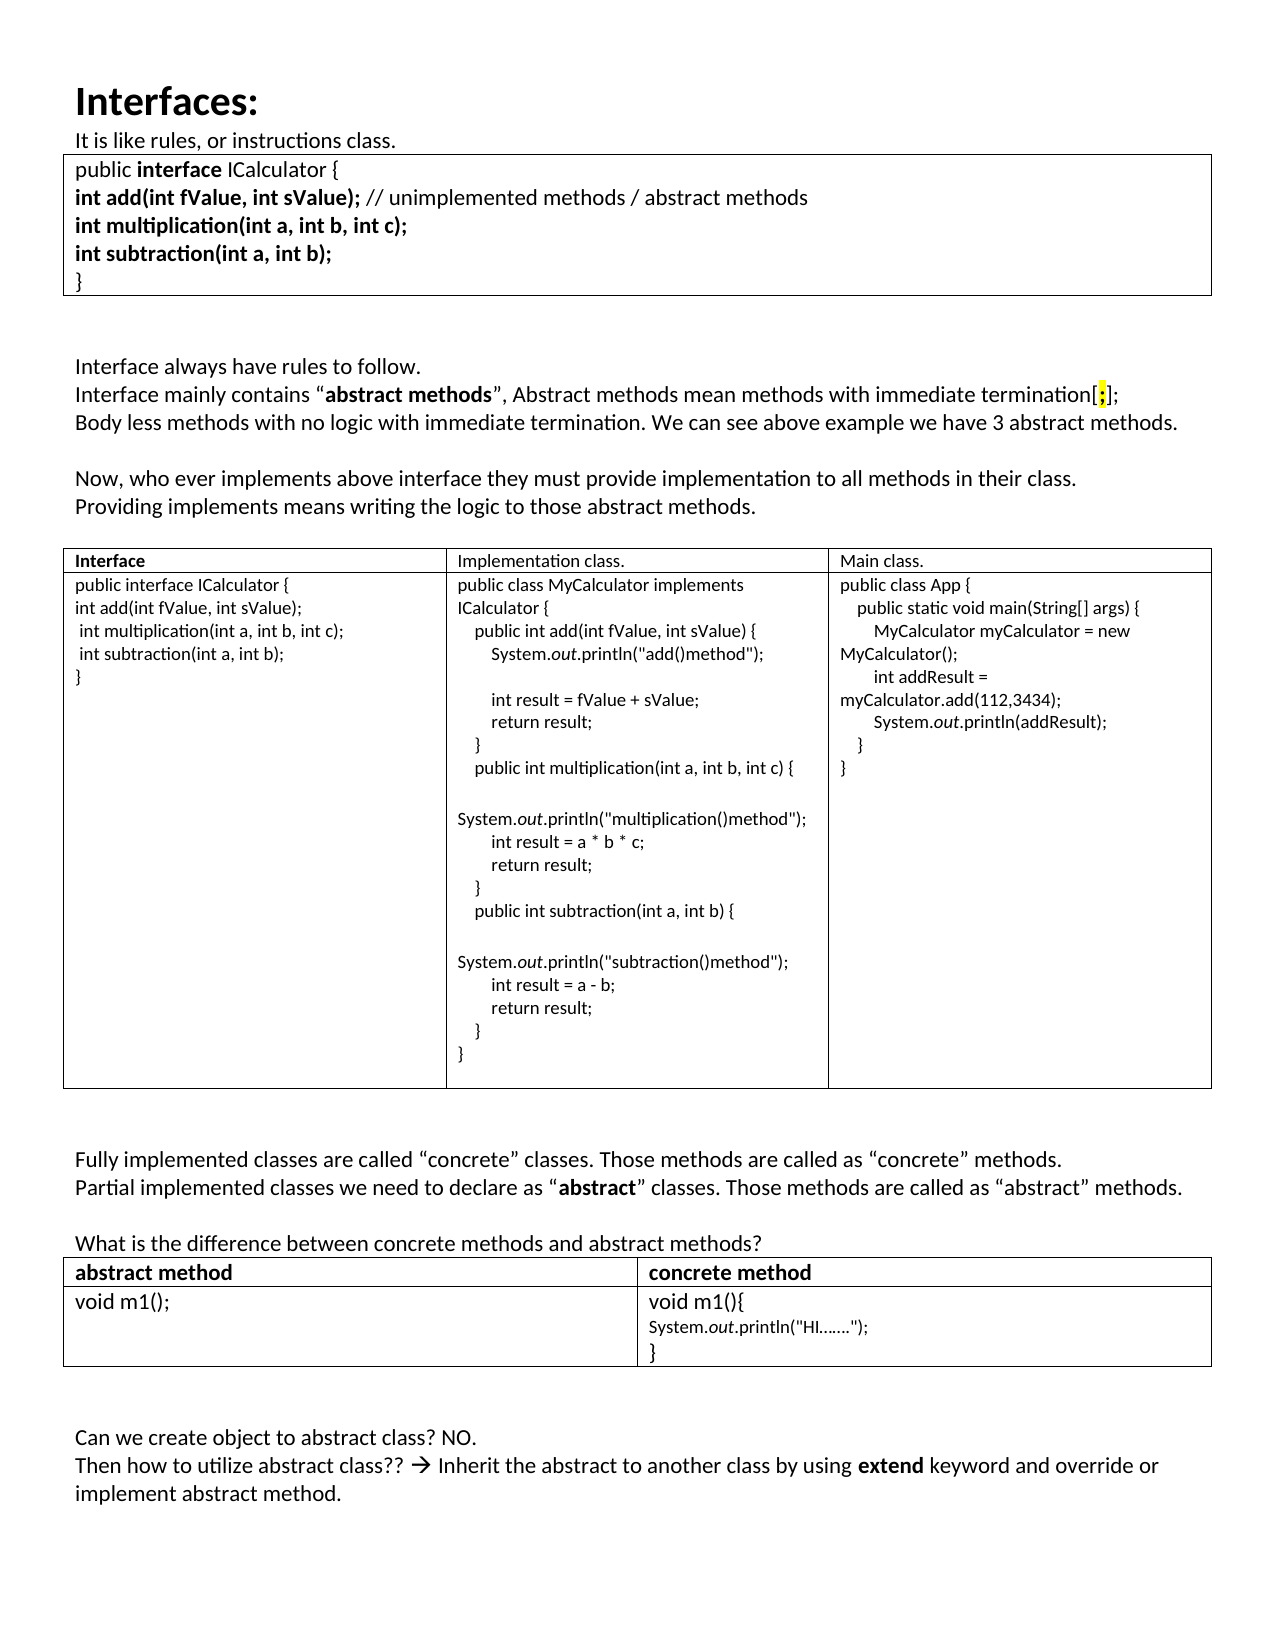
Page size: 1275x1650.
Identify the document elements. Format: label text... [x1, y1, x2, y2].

text Now, who ever implements above interface they must provide implementation to all methods in their class. [75, 464, 1200, 492]
table_header concrete method [638, 1258, 1211, 1286]
text Interface always have rules to follow. [75, 352, 1200, 380]
table_header public interface ICalculator { int add(int fValue, int sValue); // unimplemented methods / abstract methods int multiplication(int a, int b, int c); int subtraction(int a, int b); } [64, 155, 1211, 295]
table_cell void m1(){ System.out.println("HI……."); } [638, 1287, 1211, 1366]
table_header abstract method [64, 1258, 637, 1286]
table_header Interface [64, 549, 446, 572]
text What is the difference between concrete methods and abstract methods? [75, 1229, 1200, 1257]
text Interfaces: [75, 75, 1200, 126]
text Interface mainly contains “abstract methods”, Abstract methods mean methods with immediate termination[;]; [75, 380, 1099, 408]
text Providing implements means writing the logic to those abstract methods. [75, 492, 1200, 520]
table_header Implementation class. [447, 549, 828, 572]
table_cell public interface ICalculator { int add(int fValue, int sValue); int multiplication(int a, int b, int c); int subtraction(int a, int b); } [64, 573, 446, 1088]
text Partial implemented classes we need to declare as “abstract” classes. Those methods are called as “abstract” methods. [75, 1173, 1200, 1201]
table_cell public class MyCalculator implements ICalculator { public int add(int fValue, int sValue) { System.out.println("add()method"); int result = fValue + sValue; return result; } public int multiplication(int a, int b, int c) { System.out.println("multiplication()method"); int result = a * b * c; return result; } public int subtraction(int a, int b) { System.out.println("subtraction()method"); int result = a - b; return result; } } [447, 573, 828, 1088]
table_header Main class. [829, 549, 1211, 572]
table_cell public class App { public static void main(String[] args) { MyCalculator myCalculator = new MyCalculator(); int addResult = myCalculator.add(112,3434); System.out.println(addResult); } } [829, 573, 1211, 1088]
table_cell void m1(); [64, 1287, 637, 1366]
text Body less methods with no logic with immediate termination. We can see above example we have 3 abstract methods. [75, 408, 1200, 436]
text It is like rules, or instructions class. [75, 126, 1200, 154]
text Can we create object to abstract class? NO. [75, 1423, 1200, 1451]
text Fully implemented classes are called “concrete” classes. Those methods are called as “concrete” methods. [75, 1145, 1200, 1173]
text Then how to utilize abstract class?? Inherit the abstract to another class by using extend keyword and override or implement abstract method. [75, 1451, 1200, 1507]
